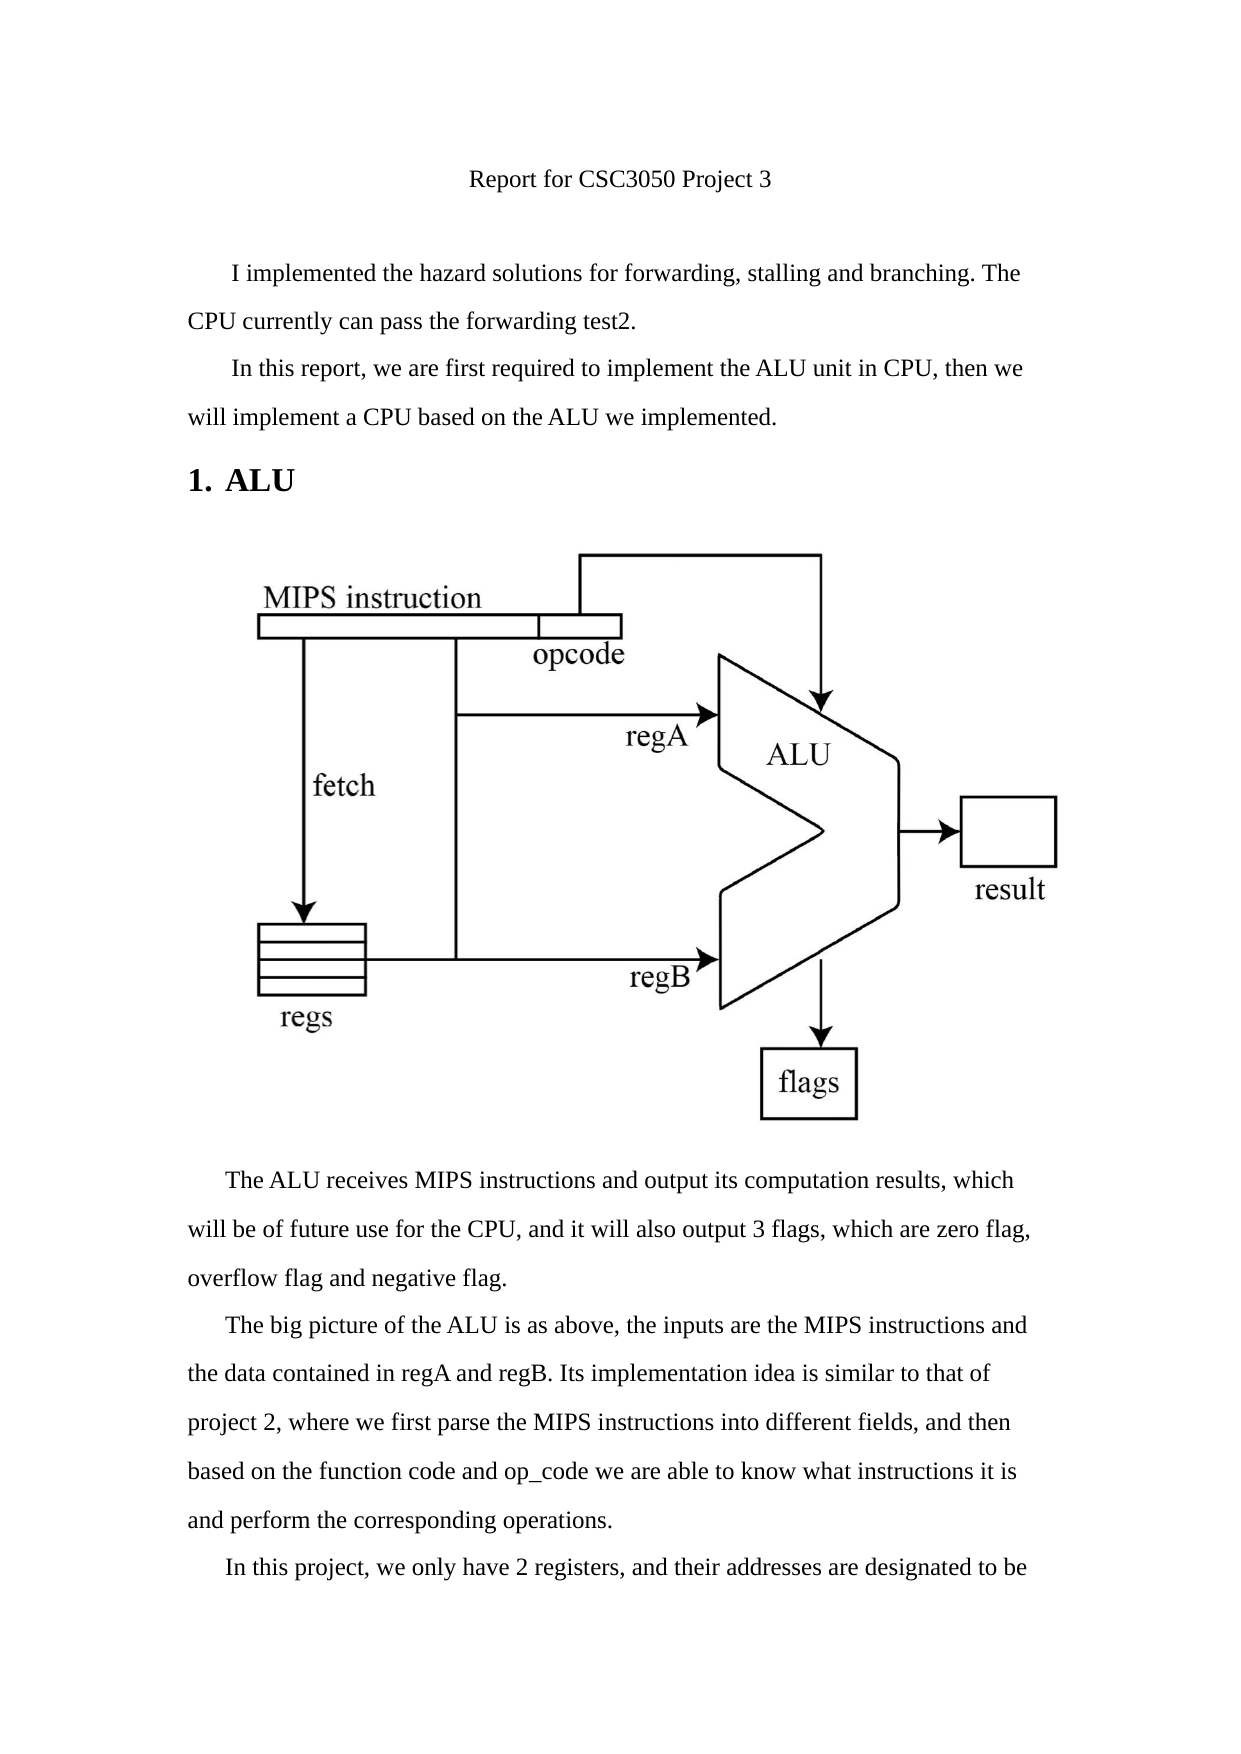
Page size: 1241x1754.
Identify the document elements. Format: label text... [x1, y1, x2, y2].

text The big picture of the ALU is as above, the inputs are the MIPS instructions and the data contained in regA and regB. Its implementation idea is similar to that of project 2, where we first parse the MIPS instructions into different fields, and then based on the function code and op_code we are able to know what instructions it is and perform the corresponding operations. [187, 1308, 1053, 1535]
text In this report, we are first required to implement the ALU unit in CPU, then we will implement a CPU based on the ALU we implemented. [187, 351, 1053, 433]
list ALU [187, 447, 1053, 512]
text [187, 1550, 1053, 1582]
text Report for CSC3050 Project 3 [187, 162, 1053, 194]
text I implemented the hazard solutions for forwarding, stalling and branching. The CPU currently can pass the forwarding test2. [187, 256, 1053, 337]
picture [225, 531, 1091, 1145]
text The ALU receives MIPS instructions and output its computation results, which will be of future use for the CPU, and it will also output 3 flags, which are zero flag, overflow flag and negative flag. [187, 1163, 1053, 1293]
